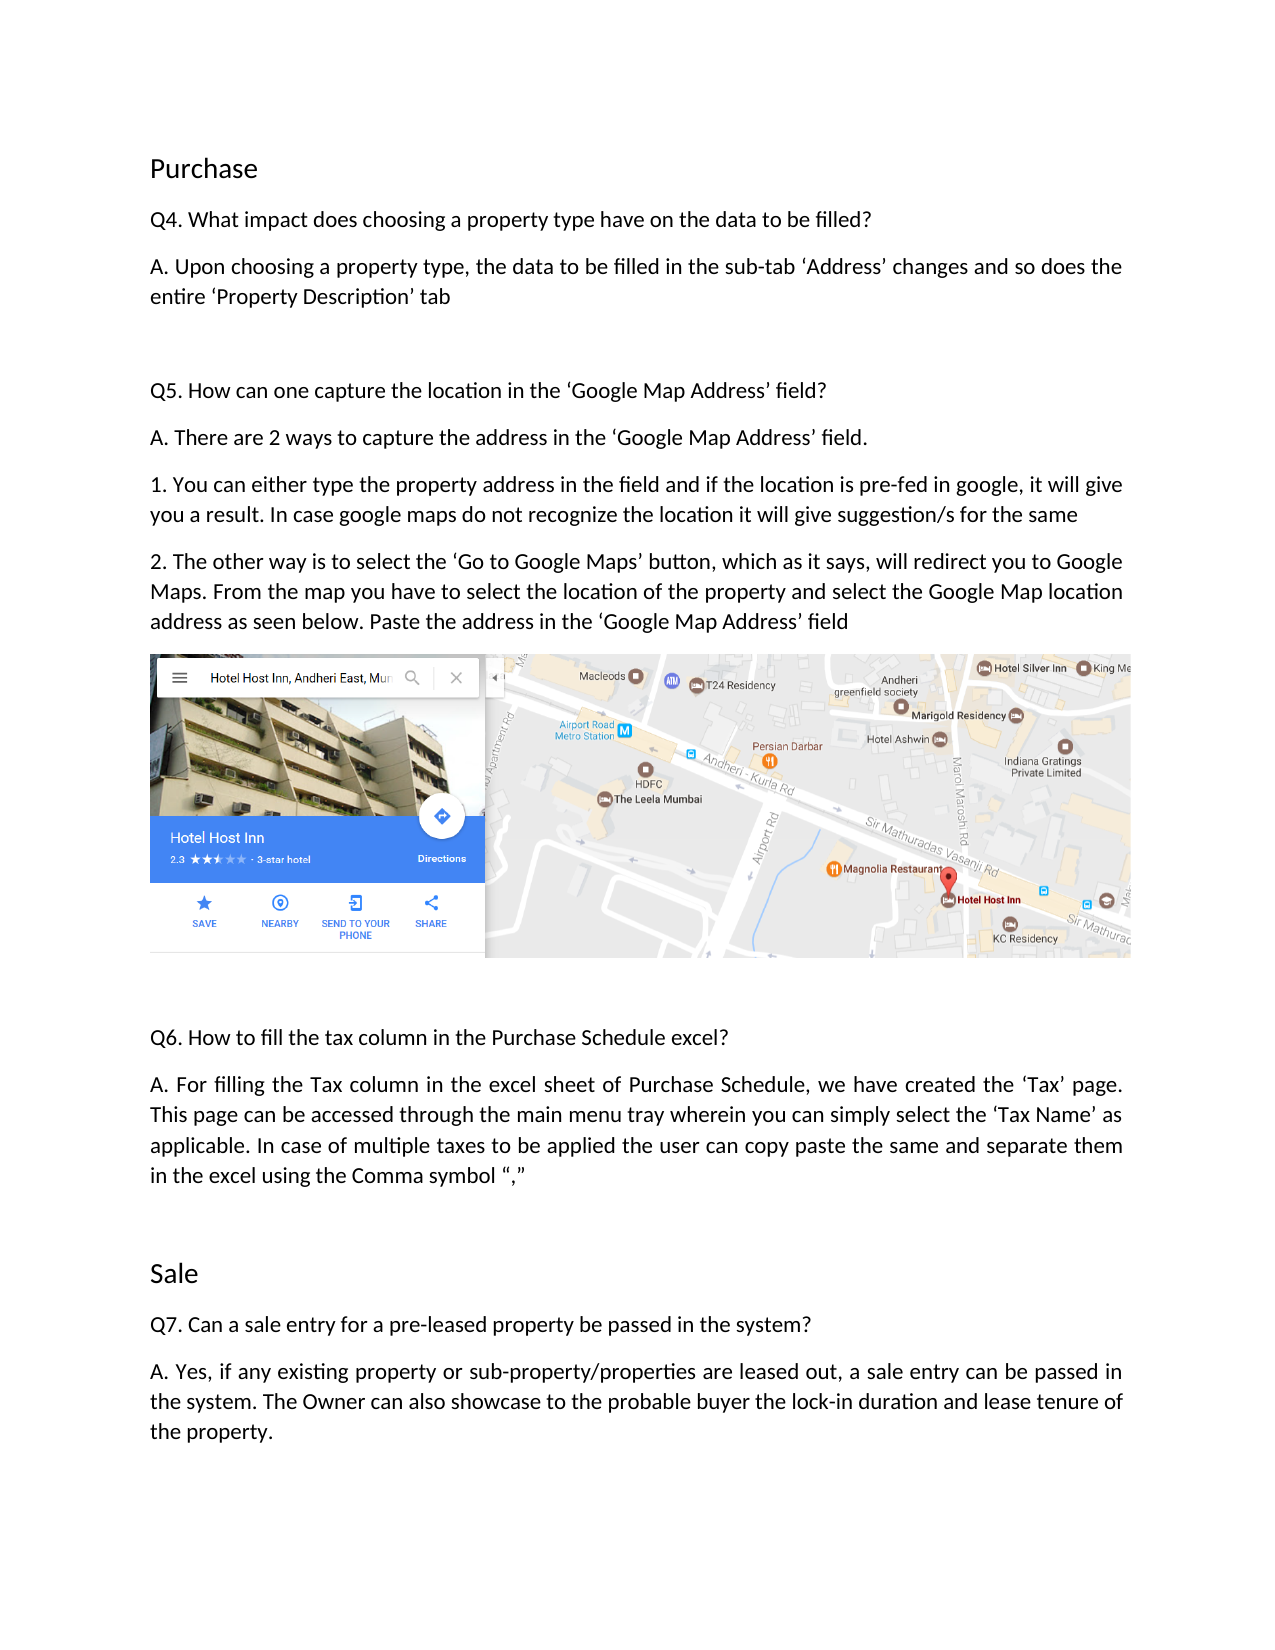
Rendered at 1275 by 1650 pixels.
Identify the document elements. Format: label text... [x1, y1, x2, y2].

text A. There are 2 ways to capture the address in the ‘Google Map Address’ field. [150, 423, 1125, 451]
text 2. The other way is to select the ‘Go to Google Maps’ button, which as it says, will redirect you to Google Maps. From the map you have to select the location of the property and select the Google Map location address as seen below. Paste the address in the ‘Google Map Address’ field [150, 547, 1125, 635]
text Sale [150, 1255, 1125, 1290]
text A. For filling the Tax column in the excel sheet of Purchase Schedule, we have created the ‘Tax’ page. This page can be accessed through the main menu tray wherein you can simply select the ‘Tax Name’ as applicable. In case of multiple taxes to be applied the user can copy paste the same and separate them in the excel using the Comma symbol “,” [150, 1070, 1125, 1189]
text A. Yes, if any existing property or sub-property/properties are leased out, a sale entry can be passed in the system. The Owner can also showcase to the probable buyer the lock-in duration and lease tenure of the property. [150, 1357, 1125, 1445]
text Q5. How can one capture the location in the ‘Google Map Address’ field? [150, 376, 1125, 404]
text Purchase [150, 150, 1125, 186]
text Q4. What impact does choosing a property type have on the data to be filled? [150, 205, 1125, 233]
picture [150, 654, 1131, 958]
text Q7. Can a sale entry for a pre-leased property be passed in the system? [150, 1310, 1125, 1338]
text 1. You can either type the property address in the field and if the location is pre-fed in google, it will give you a result. In case google maps do not recognize the location it will give suggestion/s for the same [150, 470, 1125, 528]
text Q6. How to fill the tax column in the Purchase Schedule excel? [150, 1023, 1125, 1052]
text A. Upon choosing a property type, the data to be filled in the sub-tab ‘Address’ changes and so does the entire ‘Property Description’ tab [150, 252, 1125, 310]
